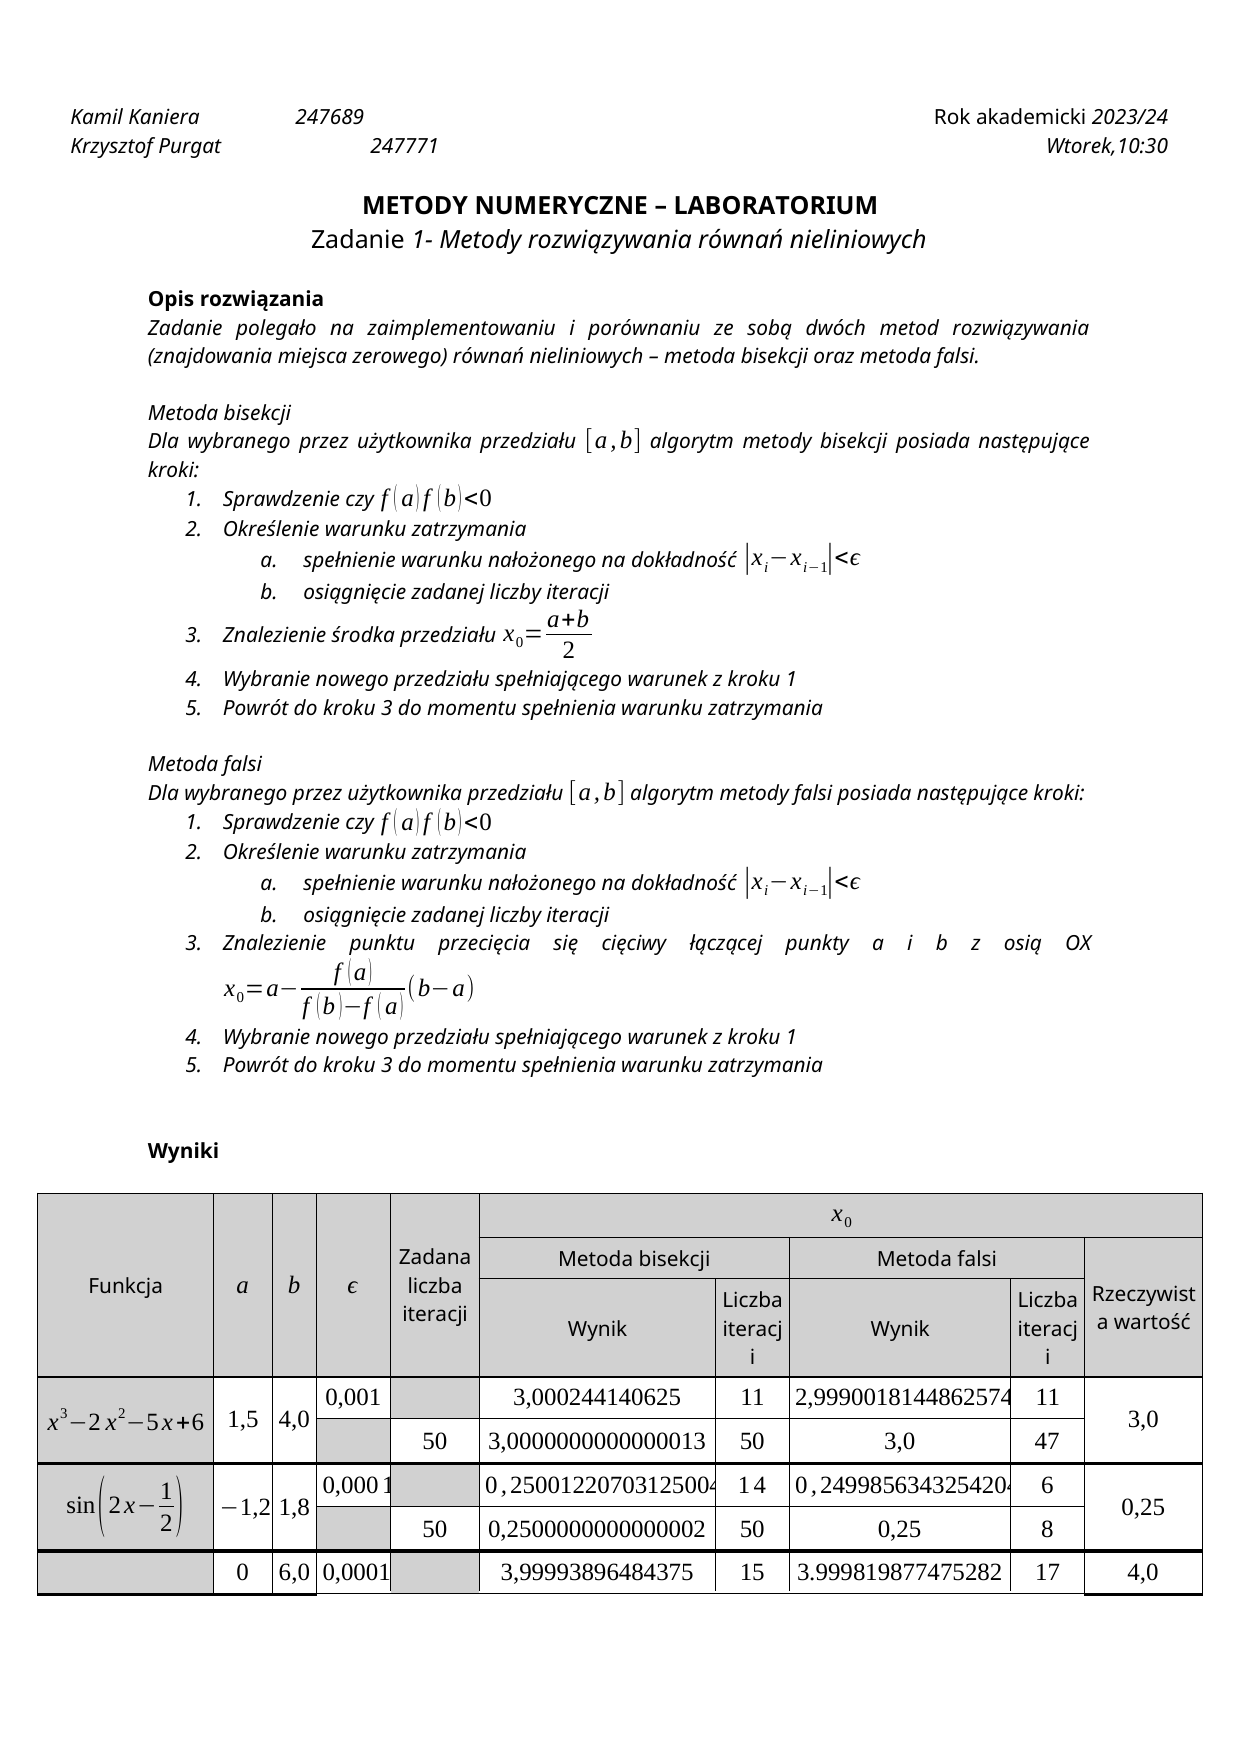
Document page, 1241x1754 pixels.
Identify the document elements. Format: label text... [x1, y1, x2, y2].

table_cell [317, 1419, 390, 1462]
table_cell [1011, 1507, 1084, 1549]
table_cell [391, 1507, 479, 1549]
table_cell [480, 1378, 715, 1418]
table_cell [1085, 1465, 1202, 1549]
table_header Kamil Kaniera 247689 Krzysztof Purgat 247771 [70, 102, 620, 159]
table_cell Metoda bisekcji [480, 1238, 789, 1278]
list spełnienie warunku nałożonego na dokładność [260, 542, 1093, 577]
table_cell [1011, 1419, 1084, 1462]
table_cell Liczba iteracji [1011, 1279, 1084, 1376]
list Wybranie nowego przedziału spełniającego warunek z kroku 1 [185, 664, 1093, 693]
table_header Funkcja [38, 1194, 213, 1376]
table_cell Liczba iteracji [716, 1279, 789, 1376]
text Metoda falsi [148, 749, 1093, 778]
table_cell [38, 1378, 213, 1462]
table_cell [790, 1465, 1010, 1506]
table_cell [214, 1553, 272, 1593]
table_cell Rzeczywista wartość [1085, 1238, 1202, 1376]
table_cell [1011, 1378, 1084, 1418]
table_cell [716, 1507, 789, 1549]
table_header [317, 1194, 390, 1376]
text Dla wybranego przez użytkownika przedziału algorytm metody falsi posiada następujące kroki: [148, 778, 1093, 806]
list Sprawdzenie czy [185, 483, 1093, 514]
table_cell [1011, 1465, 1084, 1506]
table_cell [317, 1465, 390, 1506]
table_cell [480, 1507, 715, 1549]
list Wybranie nowego przedziału spełniającego warunek z kroku 1 [185, 1022, 1093, 1050]
table_header [480, 1194, 1202, 1237]
table_cell [790, 1378, 1010, 1418]
table_cell [391, 1553, 479, 1593]
table_cell Wynik [790, 1279, 1010, 1376]
list Określenie warunku zatrzymania [185, 514, 1093, 542]
list Znalezienie punktu przecięcia się cięciwy łączącej punkty a i b z osią OX [185, 928, 1093, 1022]
table_header [214, 1194, 272, 1376]
list Powrót do kroku 3 do momentu spełnienia warunku zatrzymania [185, 693, 1093, 721]
table_cell [214, 1378, 272, 1462]
list Powrót do kroku 3 do momentu spełnienia warunku zatrzymania [185, 1050, 1093, 1079]
text Wyniki [148, 1136, 1093, 1164]
table_cell [1011, 1553, 1084, 1593]
table_header Rok akademicki 2023/24 Wtorek,10:30 [620, 102, 1170, 159]
table_cell [273, 1378, 316, 1462]
list Określenie warunku zatrzymania [185, 837, 1093, 866]
table_cell [317, 1507, 390, 1549]
text Zadanie 1- Metody rozwiązywania równań nieliniowych [148, 222, 1093, 256]
text METODY NUMERYCZNE – LABORATORIUM [148, 188, 1093, 222]
table_cell [273, 1465, 316, 1549]
table_cell [789, 1553, 1011, 1593]
list osiągnięcie zadanej liczby iteracji [260, 900, 1093, 928]
list Znalezienie środka przedziału [185, 605, 1093, 664]
table_cell [790, 1419, 1010, 1462]
table_cell [479, 1553, 715, 1593]
table_cell [391, 1378, 479, 1418]
table_cell Metoda falsi [790, 1238, 1084, 1278]
table_cell [716, 1419, 789, 1462]
table_cell [273, 1553, 316, 1593]
table_cell [716, 1465, 789, 1506]
table_header [273, 1194, 316, 1376]
list spełnienie warunku nałożonego na dokładność [260, 866, 1093, 900]
table_cell [38, 1465, 213, 1549]
list Sprawdzenie czy [185, 806, 1093, 837]
table_cell [1085, 1378, 1202, 1462]
table_cell [1085, 1553, 1202, 1593]
table_cell [38, 1553, 213, 1593]
table_cell Wynik [480, 1279, 715, 1376]
table_cell [317, 1378, 390, 1418]
text Zadanie polegało na zaimplementowaniu i porównaniu ze sobą dwóch metod rozwiązywania (znajdowania miejsca zerowego) równań nieliniowych – metoda bisekcji oraz metoda falsi. [148, 313, 1093, 369]
list osiągnięcie zadanej liczby iteracji [260, 577, 1093, 605]
table_cell [391, 1465, 479, 1506]
table_cell [480, 1419, 715, 1462]
table_cell [391, 1419, 479, 1462]
table_cell [214, 1465, 272, 1549]
table_cell [790, 1507, 1010, 1549]
table_cell [317, 1553, 391, 1593]
table_cell [716, 1378, 789, 1418]
text Opis rozwiązania [148, 284, 1093, 313]
table_cell [715, 1553, 789, 1593]
table_header Zadana liczba iteracji [391, 1194, 479, 1376]
text Dla wybranego przez użytkownika przedziału algorytm metody bisekcji posiada następujące kroki: [148, 426, 1093, 483]
text Metoda bisekcji [148, 398, 1093, 426]
table_cell [480, 1465, 715, 1506]
